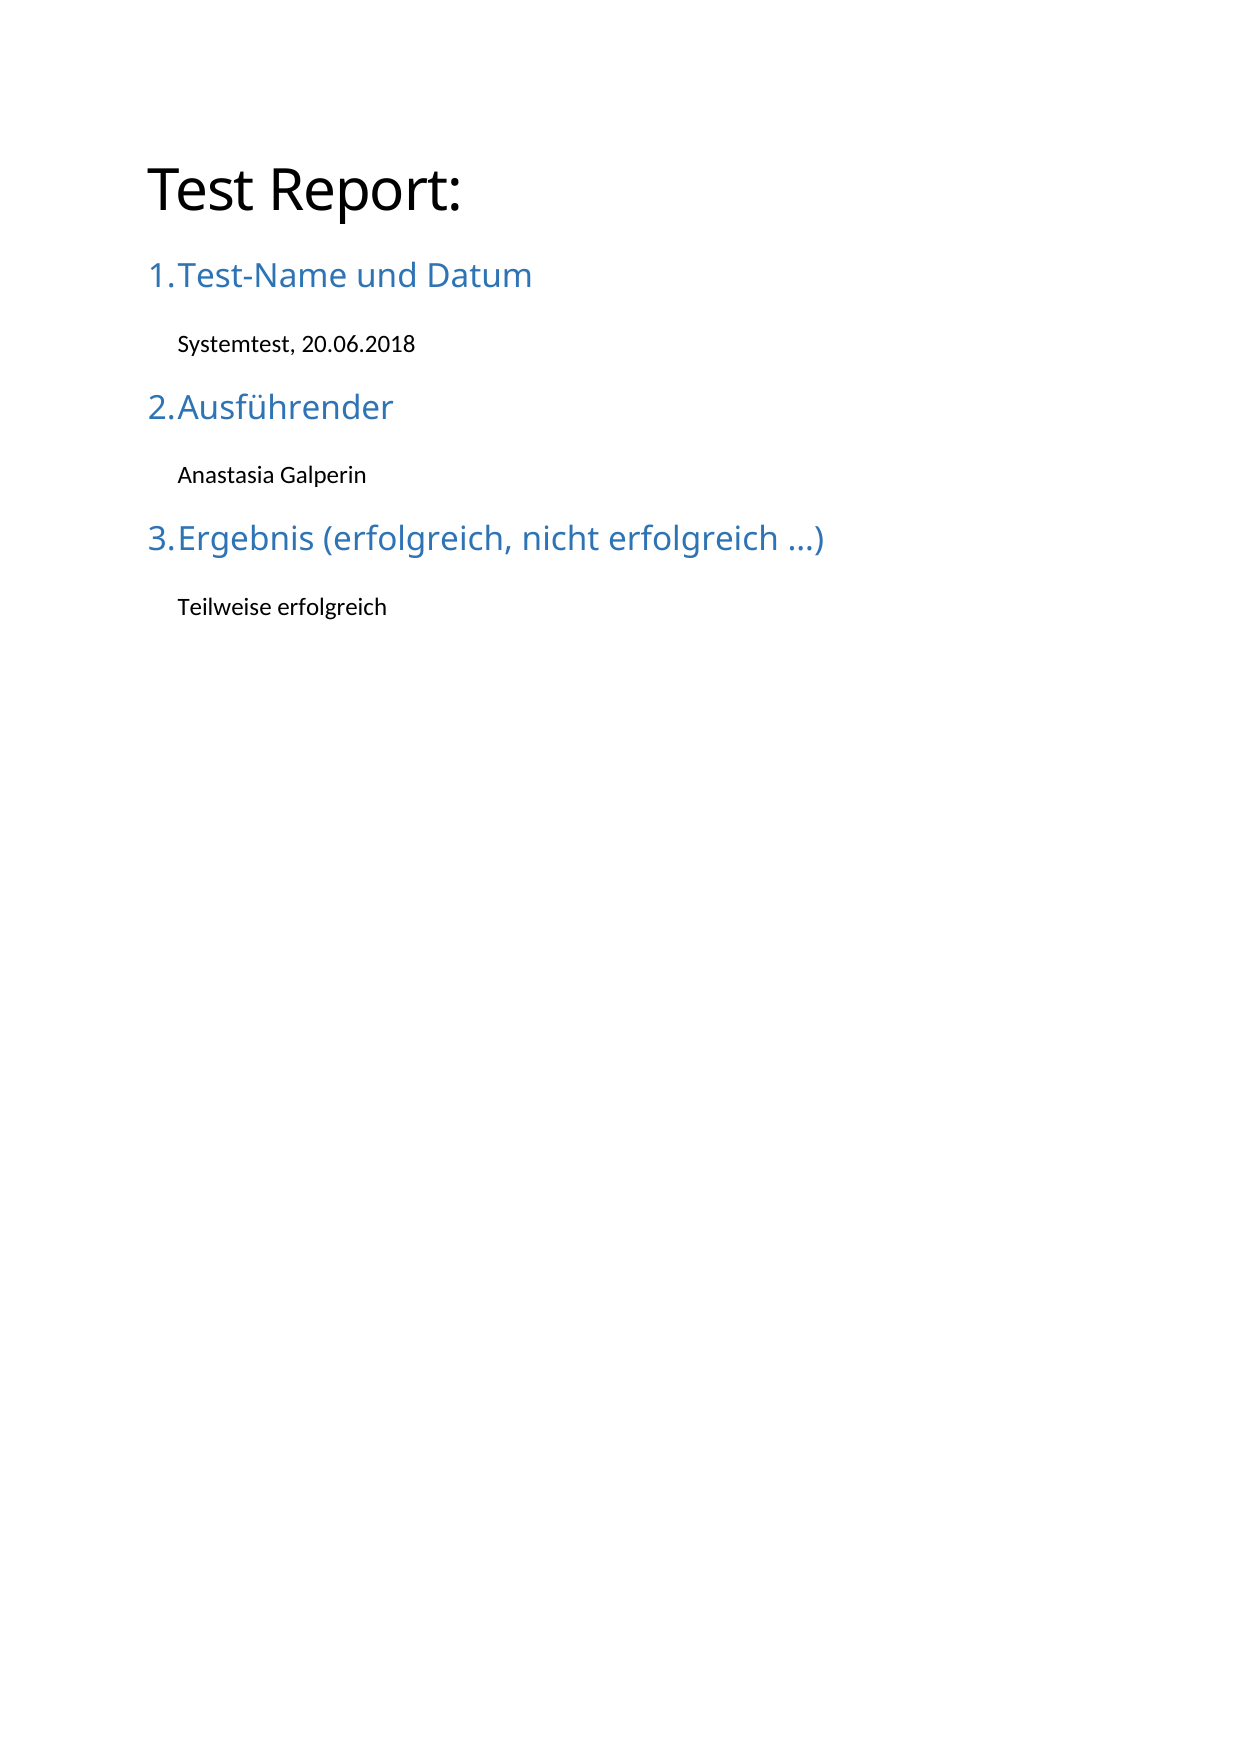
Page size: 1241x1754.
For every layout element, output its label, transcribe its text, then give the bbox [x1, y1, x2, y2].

text Anastasia Galperin [177, 459, 1093, 490]
title Test Report: [148, 148, 1093, 227]
text Teilweise erfolgreich [177, 591, 1093, 621]
subtitle Ergebnis (erfolgreich, nicht erfolgreich …) [148, 515, 1093, 560]
subtitle Ausführender [148, 383, 1093, 429]
text Systemtest, 20.06.2018 [148, 328, 1093, 358]
subtitle Test-Name und Datum [148, 252, 1093, 297]
